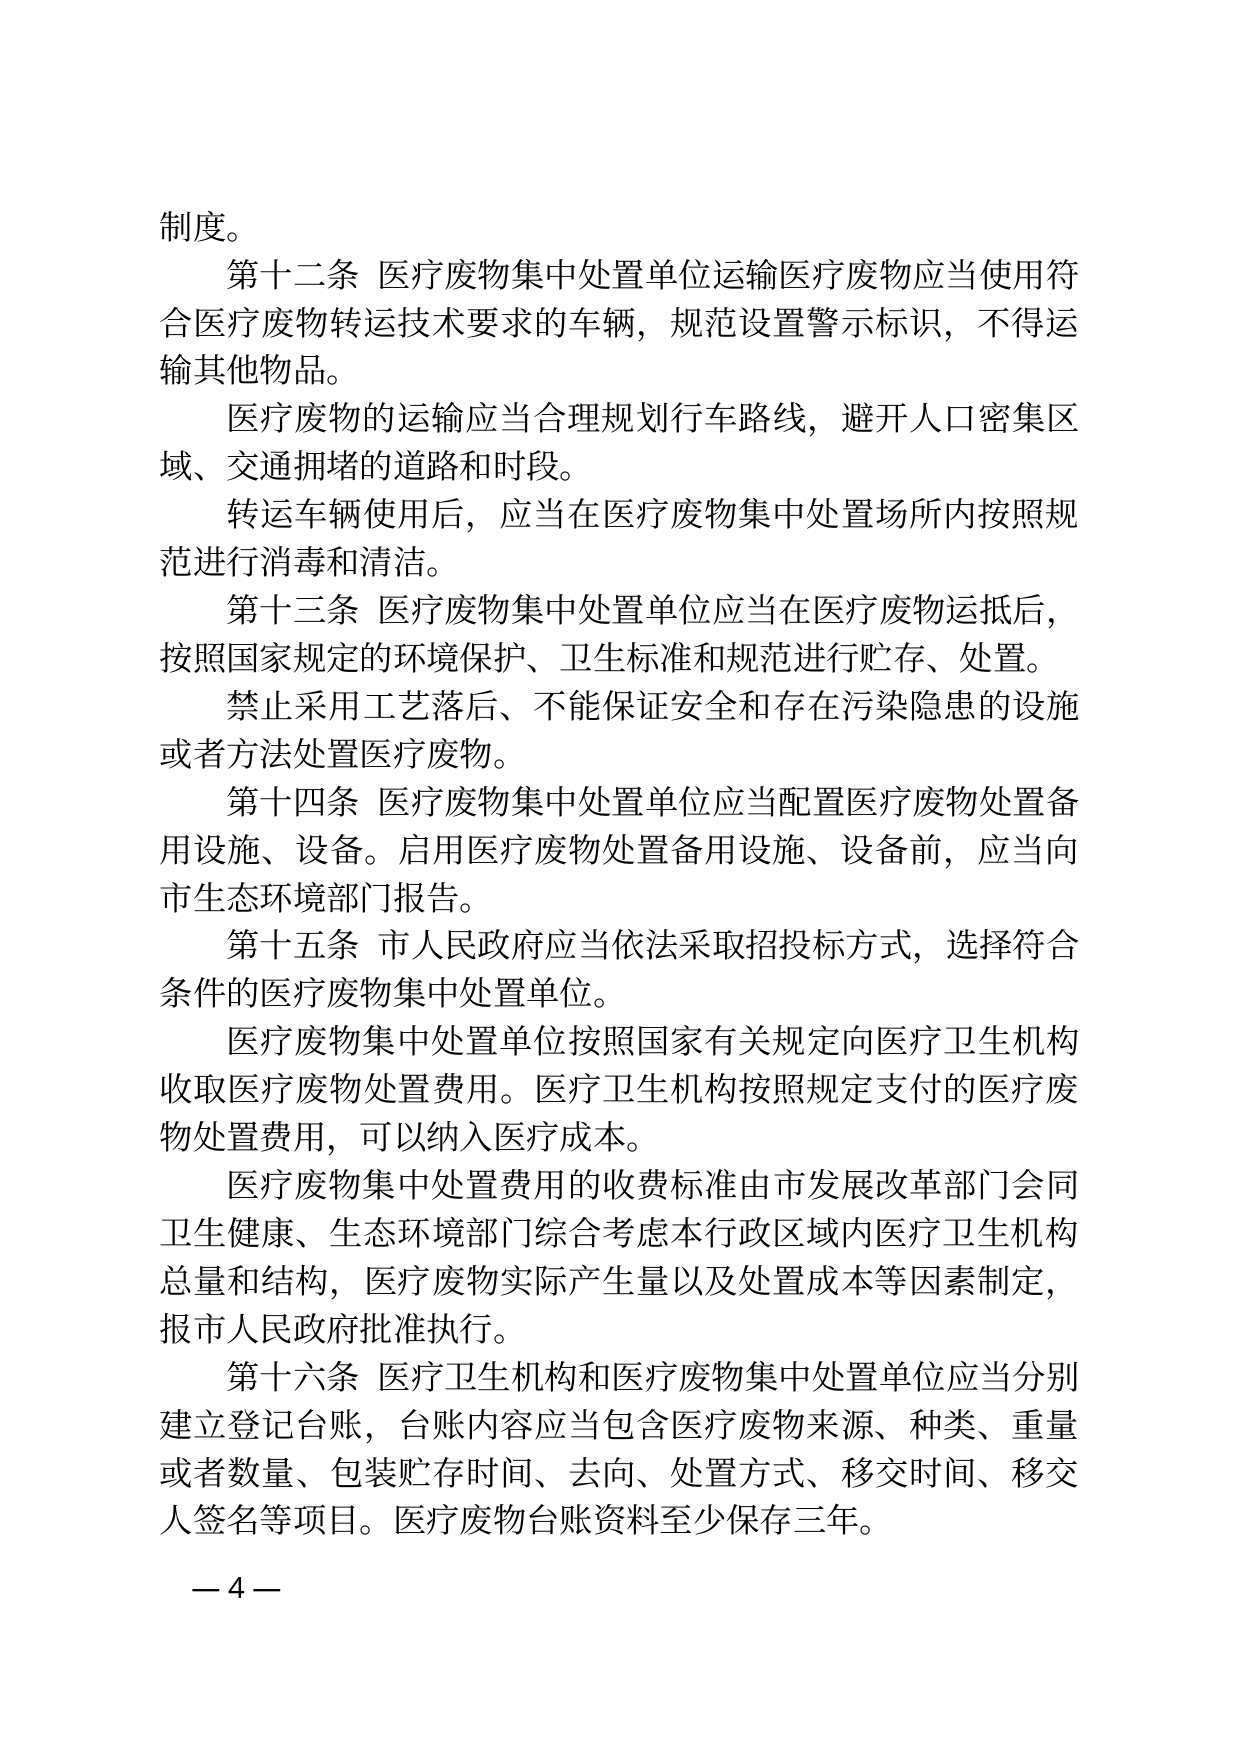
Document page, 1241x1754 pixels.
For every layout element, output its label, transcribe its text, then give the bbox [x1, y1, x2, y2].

text 医疗废物集中处置单位按照国家有关规定向医疗卫生机构收取医疗废物处置费用。医疗卫生机构按照规定支付的医疗废物处置费用，可以纳入医疗成本。 [159, 1015, 1081, 1159]
text 医疗废物集中处置费用的收费标准由市发展改革部门会同卫生健康、生态环境部门综合考虑本行政区域内医疗卫生机构总量和结构，医疗废物实际产生量以及处置成本等因素制定，报市人民政府批准执行。 [159, 1159, 1081, 1351]
text 第十四条 医疗废物集中处置单位应当配置医疗废物处置备用设施、设备。启用医疗废物处置备用设施、设备前，应当向市生态环境部门报告。 [159, 776, 1081, 919]
text 第十六条 医疗卫生机构和医疗废物集中处置单位应当分别建立登记台账，台账内容应当包含医疗废物来源、种类、重量或者数量、包装贮存时间、去向、处置方式、移交时间、移交人签名等项目。医疗废物台账资料至少保存三年。 [159, 1351, 1081, 1542]
text 医疗废物的运输应当合理规划行车路线，避开人口密集区域、交通拥堵的道路和时段。 [159, 392, 1081, 488]
text 第十五条 市人民政府应当依法采取招投标方式，选择符合条件的医疗废物集中处置单位。 [159, 919, 1081, 1015]
text 第十二条 医疗废物集中处置单位运输医疗废物应当使用符合医疗废物转运技术要求的车辆，规范设置警示标识，不得运输其他物品。 [159, 249, 1081, 392]
text 转运车辆使用后，应当在医疗废物集中处置场所内按照规范进行消毒和清洁。 [159, 488, 1081, 584]
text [159, 201, 1081, 249]
text 第十三条 医疗废物集中处置单位应当在医疗废物运抵后，按照国家规定的环境保护、卫生标准和规范进行贮存、处置。 [159, 584, 1081, 680]
text 禁止采用工艺落后、不能保证安全和存在污染隐患的设施或者方法处置医疗废物。 [159, 680, 1081, 776]
